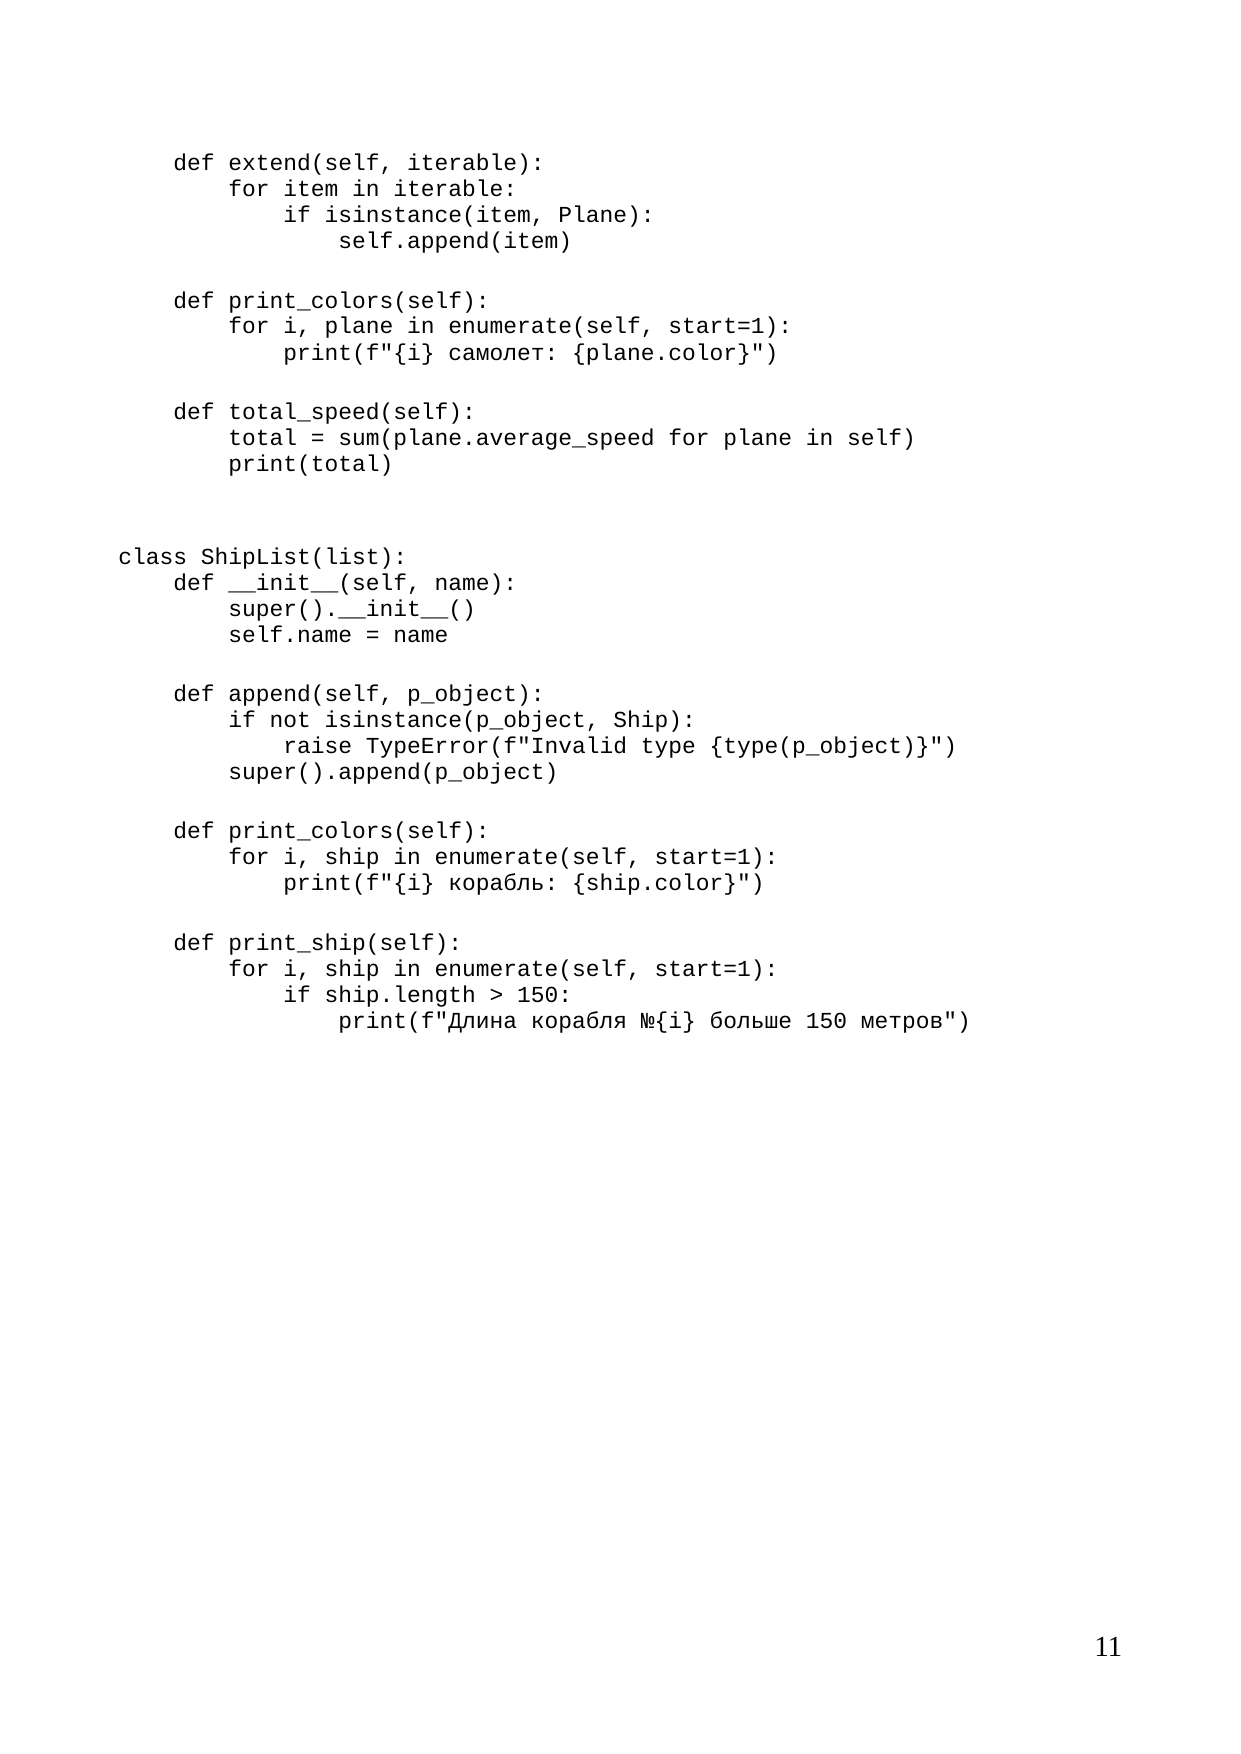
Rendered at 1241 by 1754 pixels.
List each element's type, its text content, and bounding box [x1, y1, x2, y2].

text def append(self, p_object): [118, 682, 1122, 708]
text if not isinstance(p_object, Ship): [118, 708, 1122, 734]
text def __init__(self, name): [118, 571, 1122, 597]
text self.append(item) [118, 229, 1122, 255]
text class ShipList(list): [118, 545, 1122, 571]
text super().__init__() [118, 597, 1122, 623]
text total = sum(plane.average_speed for plane in self) [118, 426, 1122, 452]
text def total_speed(self): [118, 400, 1122, 426]
text def print_colors(self): [118, 289, 1122, 315]
text for i, plane in enumerate(self, start=1): [118, 315, 1122, 341]
text print(total) [118, 452, 1122, 478]
text print(f"Длина корабля №{i} больше 150 метров") [118, 1009, 1122, 1035]
text def print_colors(self): [118, 820, 1122, 846]
text for i, ship in enumerate(self, start=1): [118, 957, 1122, 983]
text def extend(self, iterable): [118, 152, 1122, 178]
text if ship.length > 150: [118, 983, 1122, 1009]
text def print_ship(self): [118, 931, 1122, 957]
text for item in iterable: [118, 178, 1122, 203]
text self.name = name [118, 623, 1122, 649]
text print(f"{i} корабль: {ship.color}") [118, 872, 1122, 898]
text raise TypeError(f"Invalid type {type(p_object)}") [118, 734, 1122, 760]
text if isinstance(item, Plane): [118, 203, 1122, 229]
text print(f"{i} самолет: {plane.color}") [118, 341, 1122, 367]
text for i, ship in enumerate(self, start=1): [118, 846, 1122, 872]
text super().append(p_object) [118, 760, 1122, 786]
